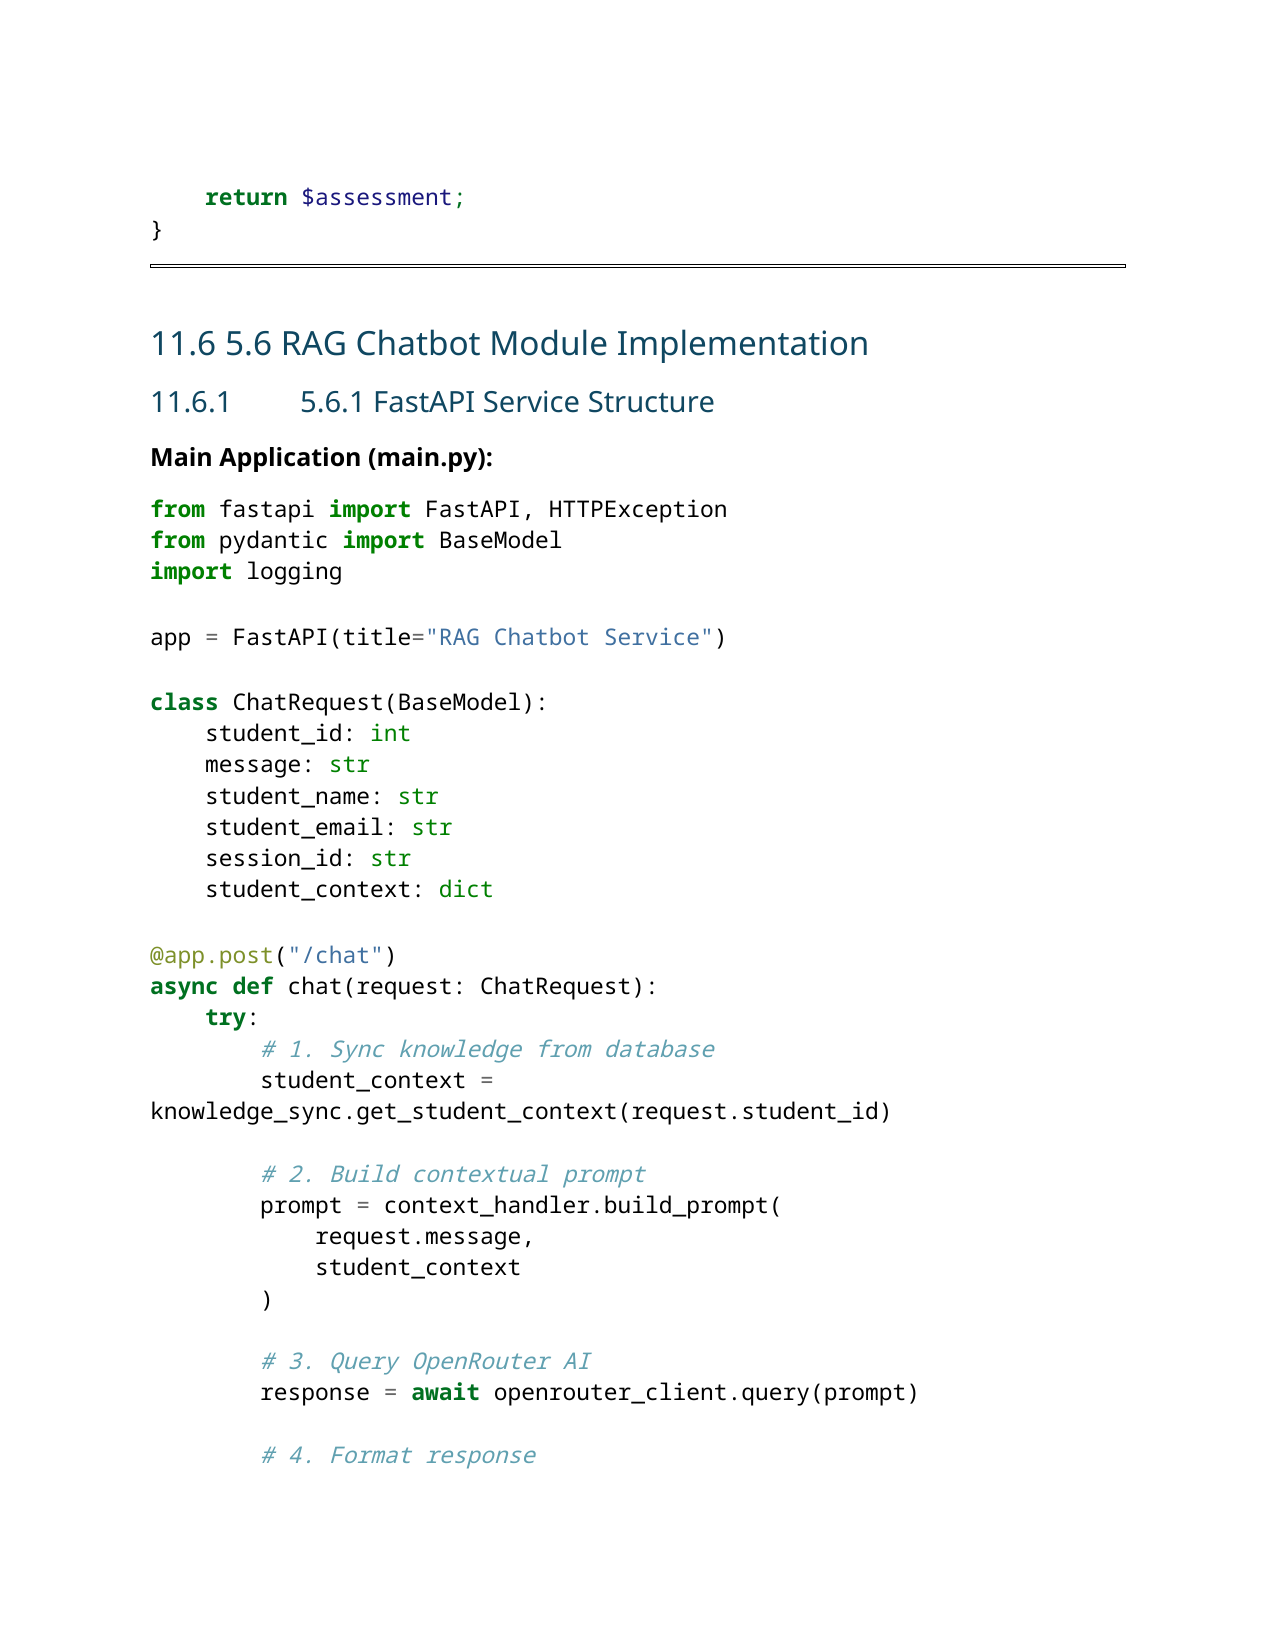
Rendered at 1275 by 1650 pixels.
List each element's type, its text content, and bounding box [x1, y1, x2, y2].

subtitle 11.6.1 5.6.1 FastAPI Service Structure [150, 382, 1125, 421]
subtitle 11.6 5.6 RAG Chatbot Module Implementation [150, 319, 1125, 365]
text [150, 150, 1125, 244]
text Main Application (main.py): [150, 440, 1125, 474]
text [150, 493, 1125, 1470]
